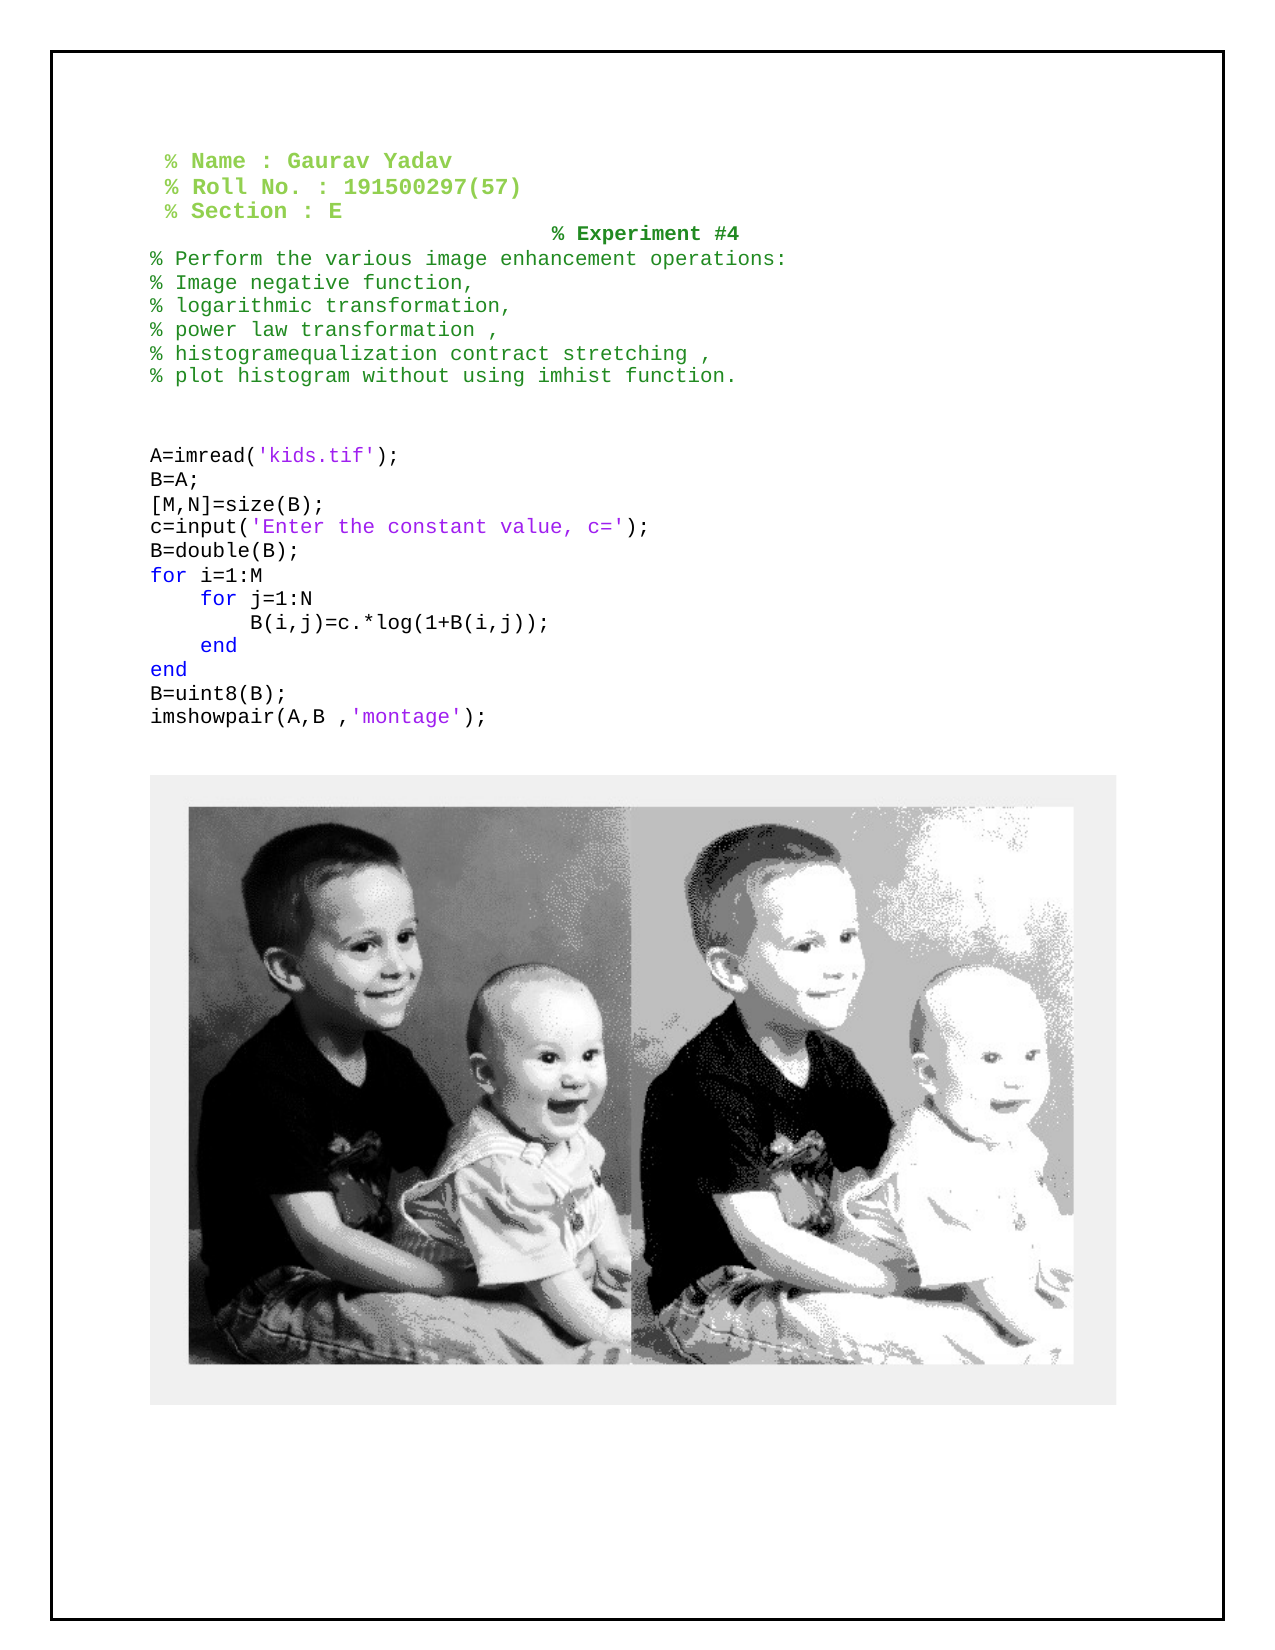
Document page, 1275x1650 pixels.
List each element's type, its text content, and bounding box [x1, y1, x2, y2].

text end [200, 634, 1135, 658]
text B=uint8(B); [150, 681, 1135, 705]
text A=imread('kids.tif'); B=A; [150, 445, 427, 492]
text % Perform the various image enhancement operations: [150, 247, 1135, 270]
text for j=1:N [200, 587, 1135, 611]
text % Image negative function, [150, 270, 1135, 294]
text % Name : Gaurav Yadav [164, 150, 1135, 176]
text % histogramequalization contract stretching , [150, 341, 1135, 365]
text % power law transformation , [150, 318, 1135, 341]
text % Section : E [164, 199, 1135, 223]
text B(i,j)=c.*log(1+B(i,j)); [250, 611, 1135, 634]
text % plot histogram without using imhist function. [150, 365, 1135, 388]
subtitle % Experiment #4 [552, 223, 1135, 247]
picture [150, 775, 1117, 1405]
text for i=1:M [150, 563, 1135, 587]
text % Roll No. : 191500297(57) [164, 176, 1135, 199]
text [M,N]=size(B); [150, 492, 1135, 516]
text imshowpair(A,B ,'montage'); [150, 705, 1135, 728]
text end [150, 658, 1135, 681]
text % logarithmic transformation, [150, 294, 1135, 317]
text c=input('Enter the constant value, c='); B=double(B); [150, 516, 652, 563]
